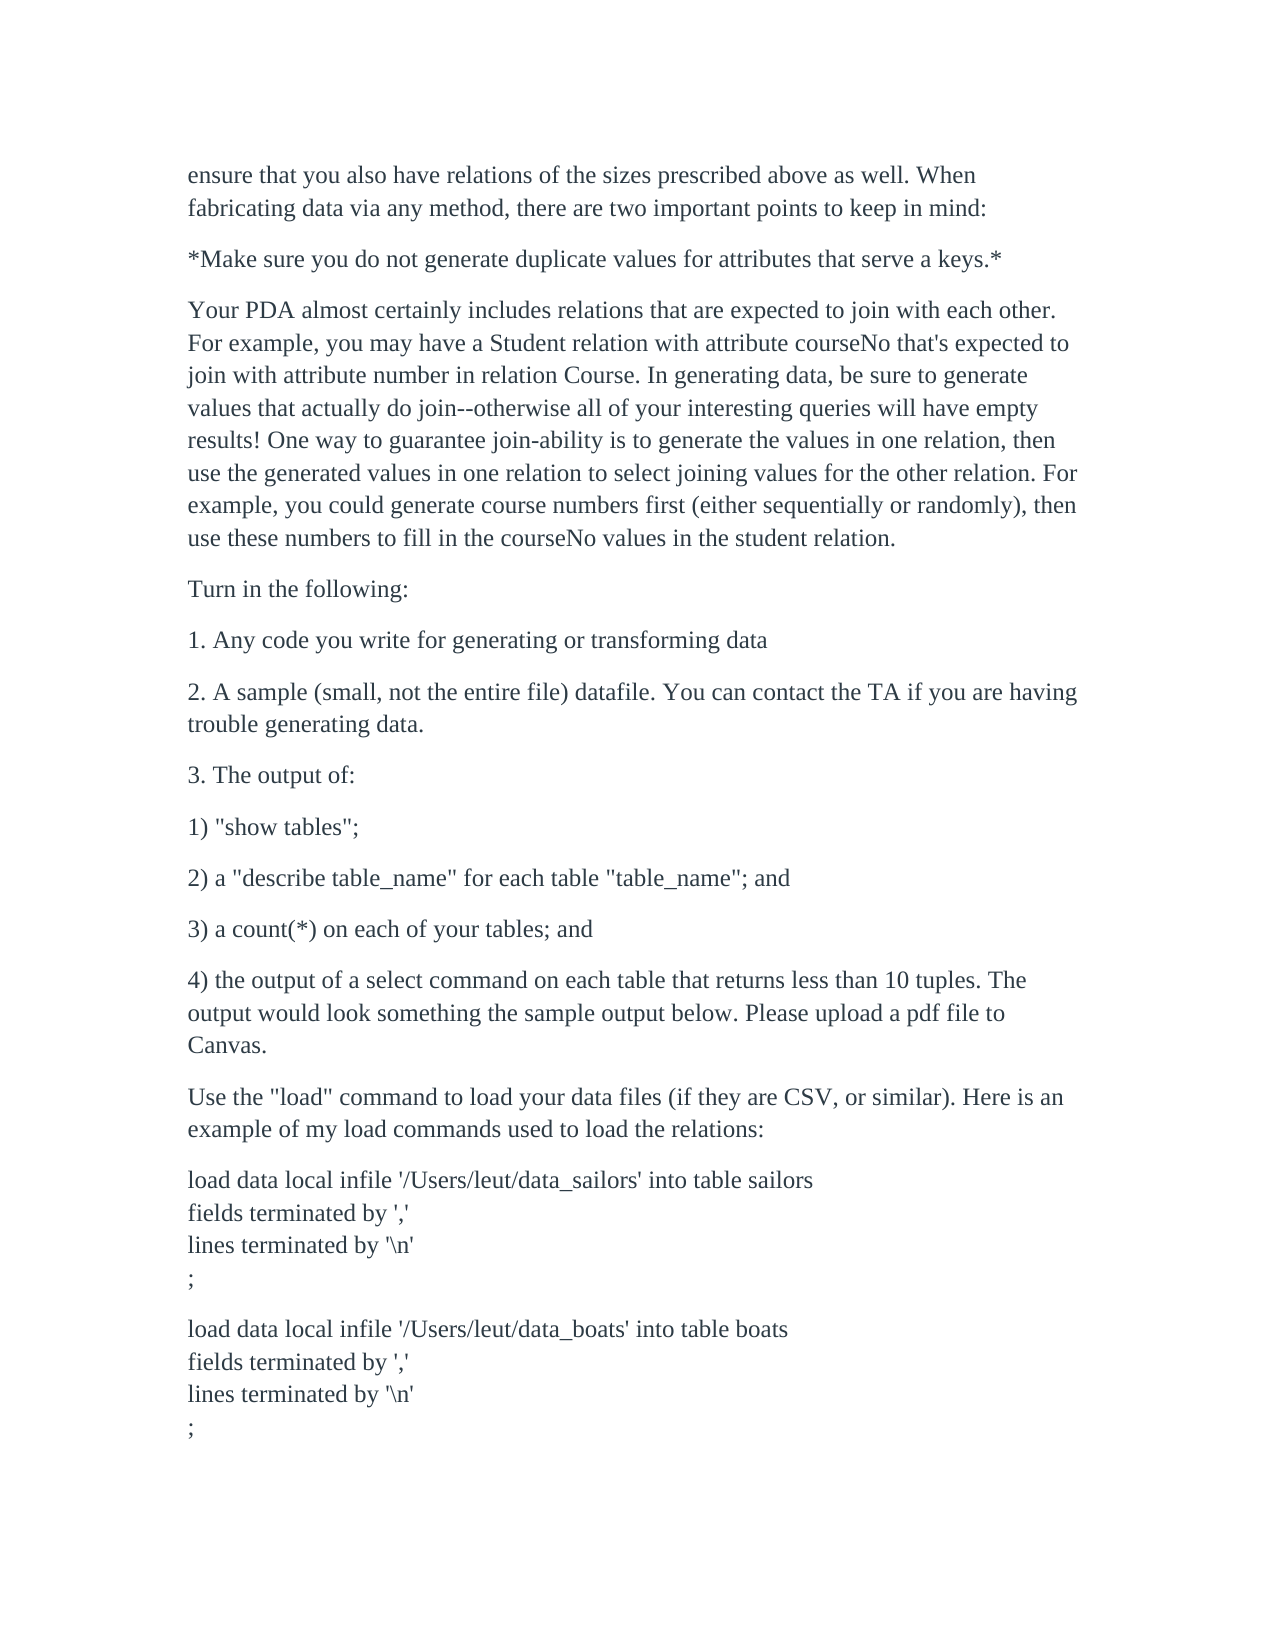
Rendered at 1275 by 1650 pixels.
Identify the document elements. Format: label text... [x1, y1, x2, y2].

text load data local infile '/Users/leut/data_boats' into table boats fields terminated by ',' lines terminated by '\n' ; [187, 1312, 1087, 1442]
text 2) a "describe table_name" for each table "table_name"; and [187, 861, 1087, 894]
text 3) a count(*) on each of your tables; and [187, 912, 1087, 945]
text Turn in the following: [187, 572, 1087, 605]
text 1. Any code you write for generating or transforming data [187, 624, 1087, 656]
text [187, 159, 1087, 224]
text 1) "show tables"; [187, 810, 1087, 842]
text 3. The output of: [187, 759, 1087, 791]
text Your PDA almost certainly includes relations that are expected to join with each other. For example, you may have a Student relation with attribute courseNo that's expected to join with attribute number in relation Course. In generating data, be sure to generate values that actually do join--otherwise all of your interesting queries will have empty results! One way to guarantee join-ability is to generate the values in one relation, then use the generated values in one relation to select joining values for the other relation. For example, you could generate course numbers first (either sequentially or randomly), then use these numbers to fill in the courseNo values in the student relation. [187, 294, 1087, 554]
text load data local infile '/Users/leut/data_sailors' into table sailors fields terminated by ',' lines terminated by '\n' ; [187, 1164, 1087, 1294]
text *Make sure you do not generate duplicate values for attributes that serve a keys.* [187, 242, 1087, 275]
text 4) the output of a select command on each table that returns less than 10 tuples. The output would look something the sample output below. Please upload a pdf file to Canvas. [187, 964, 1087, 1061]
text 2. A sample (small, not the entire file) datafile. You can contact the TA if you are having trouble generating data. [187, 675, 1087, 740]
text Use the "load" command to load your data files (if they are CSV, or similar). Here is an example of my load commands used to load the relations: [187, 1080, 1087, 1145]
